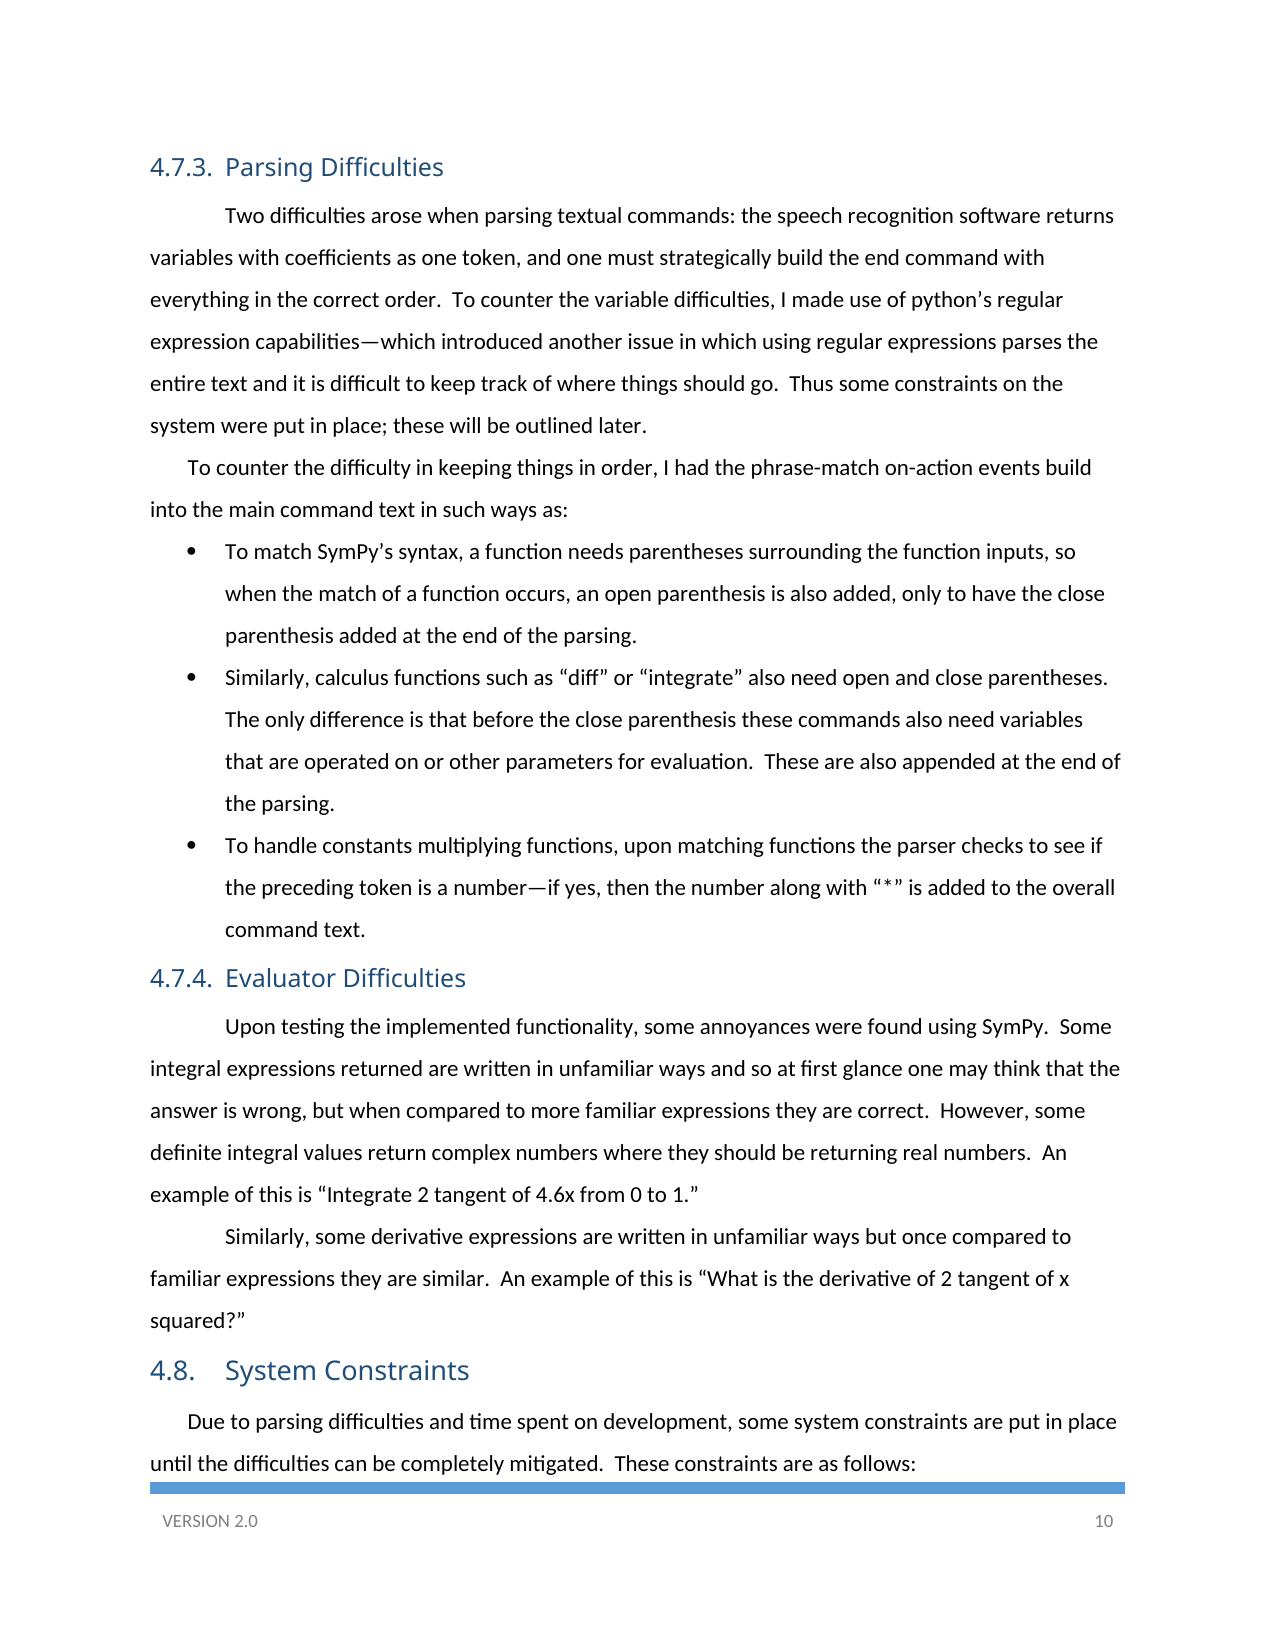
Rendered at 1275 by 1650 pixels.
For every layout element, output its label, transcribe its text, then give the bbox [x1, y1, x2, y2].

text To counter the difficulty in keeping things in order, I had the phrase-match on-action events build into the main command text in such ways as: [150, 453, 1125, 523]
subtitle 4.7.4. Evaluator Difficulties [150, 961, 1125, 995]
list To handle constants multiplying functions, upon matching functions the parser checks to see if the preceding token is a number—if yes, then the number along with “*” is added to the overall command text. [187, 831, 1125, 943]
list To match SymPy’s syntax, a function needs parentheses surrounding the function inputs, so when the match of a function occurs, an open parenthesis is also added, only to have the close parenthesis added at the end of the parsing. [187, 537, 1125, 649]
subtitle 4.8. System Constraints [150, 1352, 1125, 1389]
list Similarly, calculus functions such as “diff” or “integrate” also need open and close parentheses. The only difference is that before the close parenthesis these commands also need variables that are operated on or other parameters for evaluation. These are also appended at the end of the parsing. [187, 663, 1125, 817]
text Similarly, some derivative expressions are written in unfamiliar ways but once compared to familiar expressions they are similar. An example of this is “What is the derivative of 2 tangent of x squared?” [150, 1222, 1125, 1334]
text Upon testing the implemented functionality, some annoyances were found using SymPy. Some integral expressions returned are written in unfamiliar ways and so at first glance one may think that the answer is wrong, but when compared to more familiar expressions they are correct. However, some definite integral values return complex numbers where they should be returning real numbers. An example of this is “Integrate 2 tangent of 4.6x from 0 to 1.” [150, 1012, 1125, 1208]
text Due to parsing difficulties and time spent on development, some system constraints are put in place until the difficulties can be completely mitigated. These constraints are as follows: [150, 1407, 1125, 1477]
text Two difficulties arose when parsing textual commands: the speech recognition software returns variables with coefficients as one token, and one must strategically build the end command with everything in the correct order. To counter the variable difficulties, I made use of python’s regular expression capabilities—which introduced another issue in which using regular expressions parses the entire text and it is difficult to keep track of where things should go. Thus some constraints on the system were put in place; these will be outlined later. [150, 201, 1125, 439]
subtitle 4.7.3. Parsing Difficulties [150, 150, 1125, 184]
